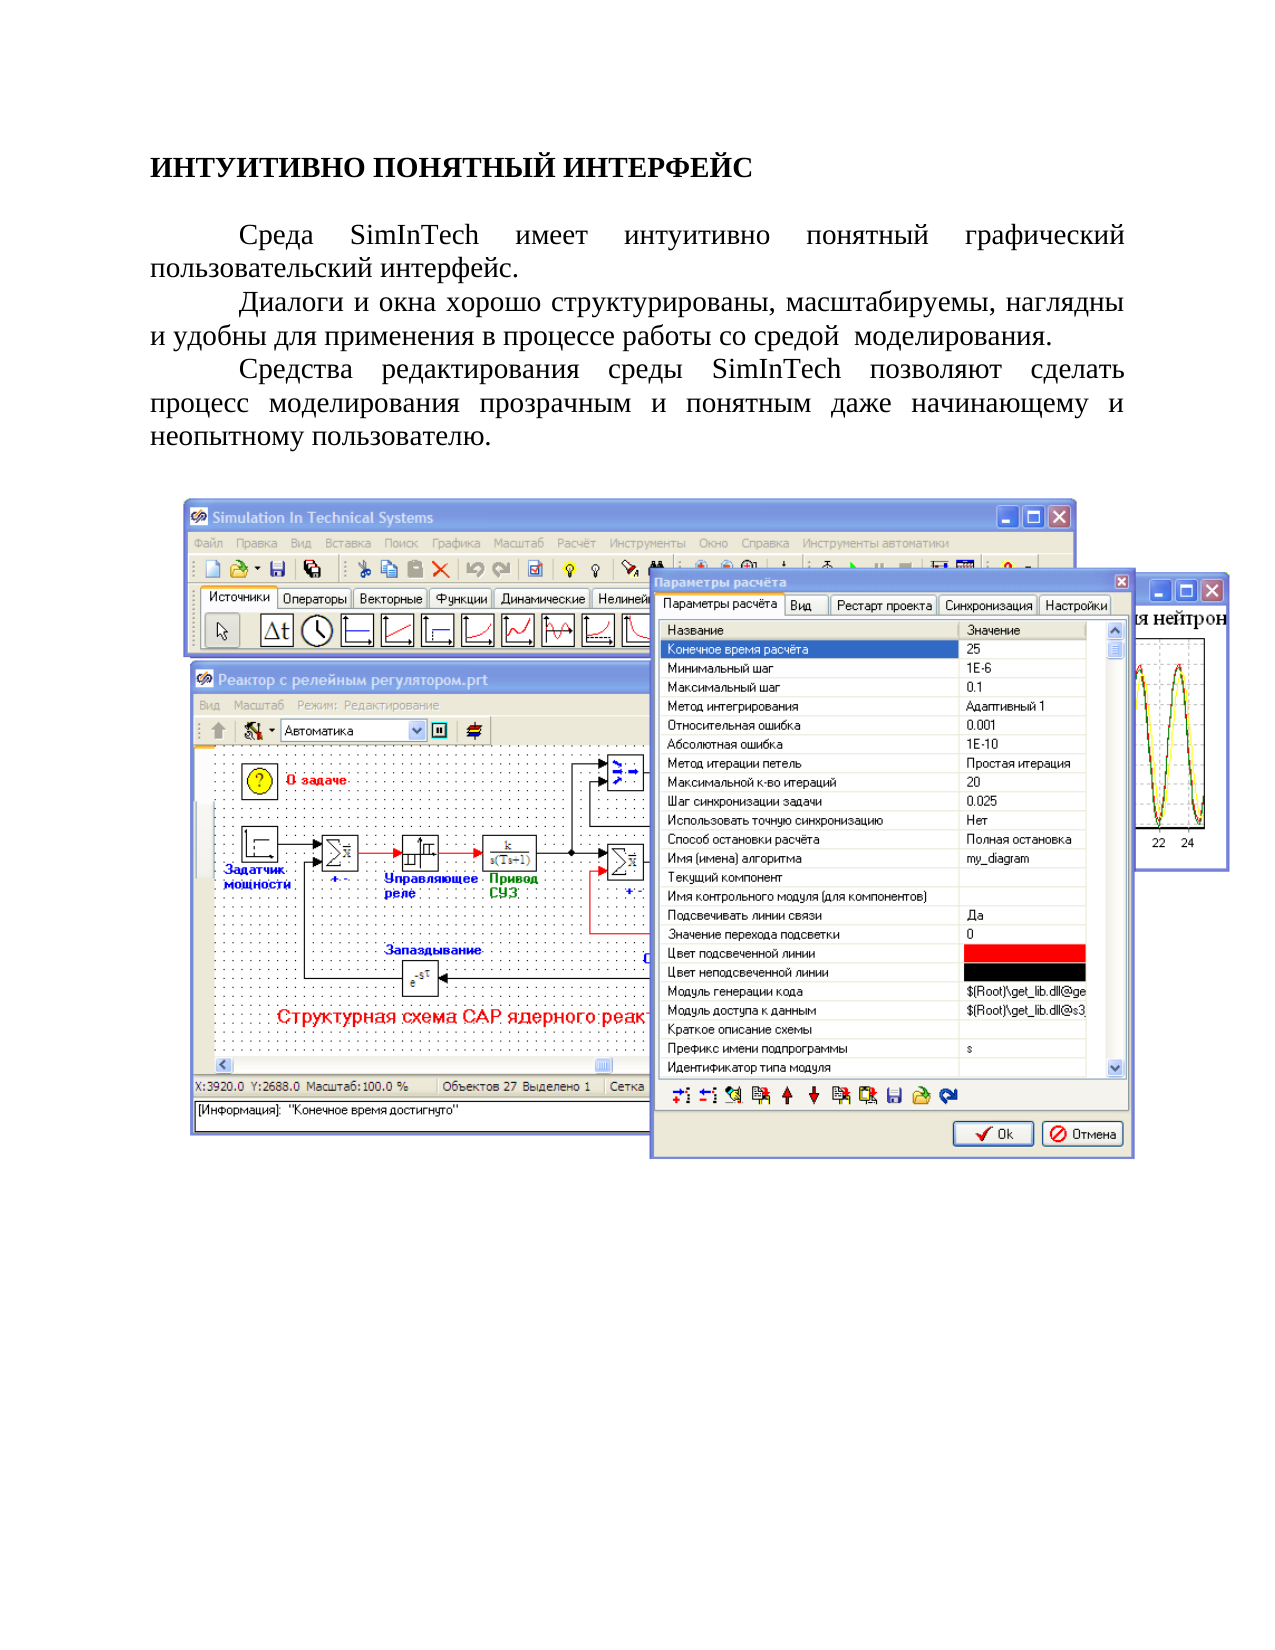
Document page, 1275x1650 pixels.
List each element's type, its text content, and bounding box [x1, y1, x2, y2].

text Диалоги и окна хорошо структурированы, масштабируемы, наглядны и удобны для применения в процессе работы со средой моделирования. [150, 284, 1125, 351]
picture [150, 485, 1244, 1187]
text Средства редактирования среды SimInTech позволяют сделать процесс моделирования прозрачным и понятным даже начинающему и неопытному пользователю. [150, 351, 1125, 452]
text Среда SimInTech имеет интуитивно понятный графический пользовательский интерфейс. [150, 217, 1125, 284]
text ИНТУИТИВНО ПОНЯТНЫЙ ИНТЕРФЕЙС [150, 150, 1125, 183]
